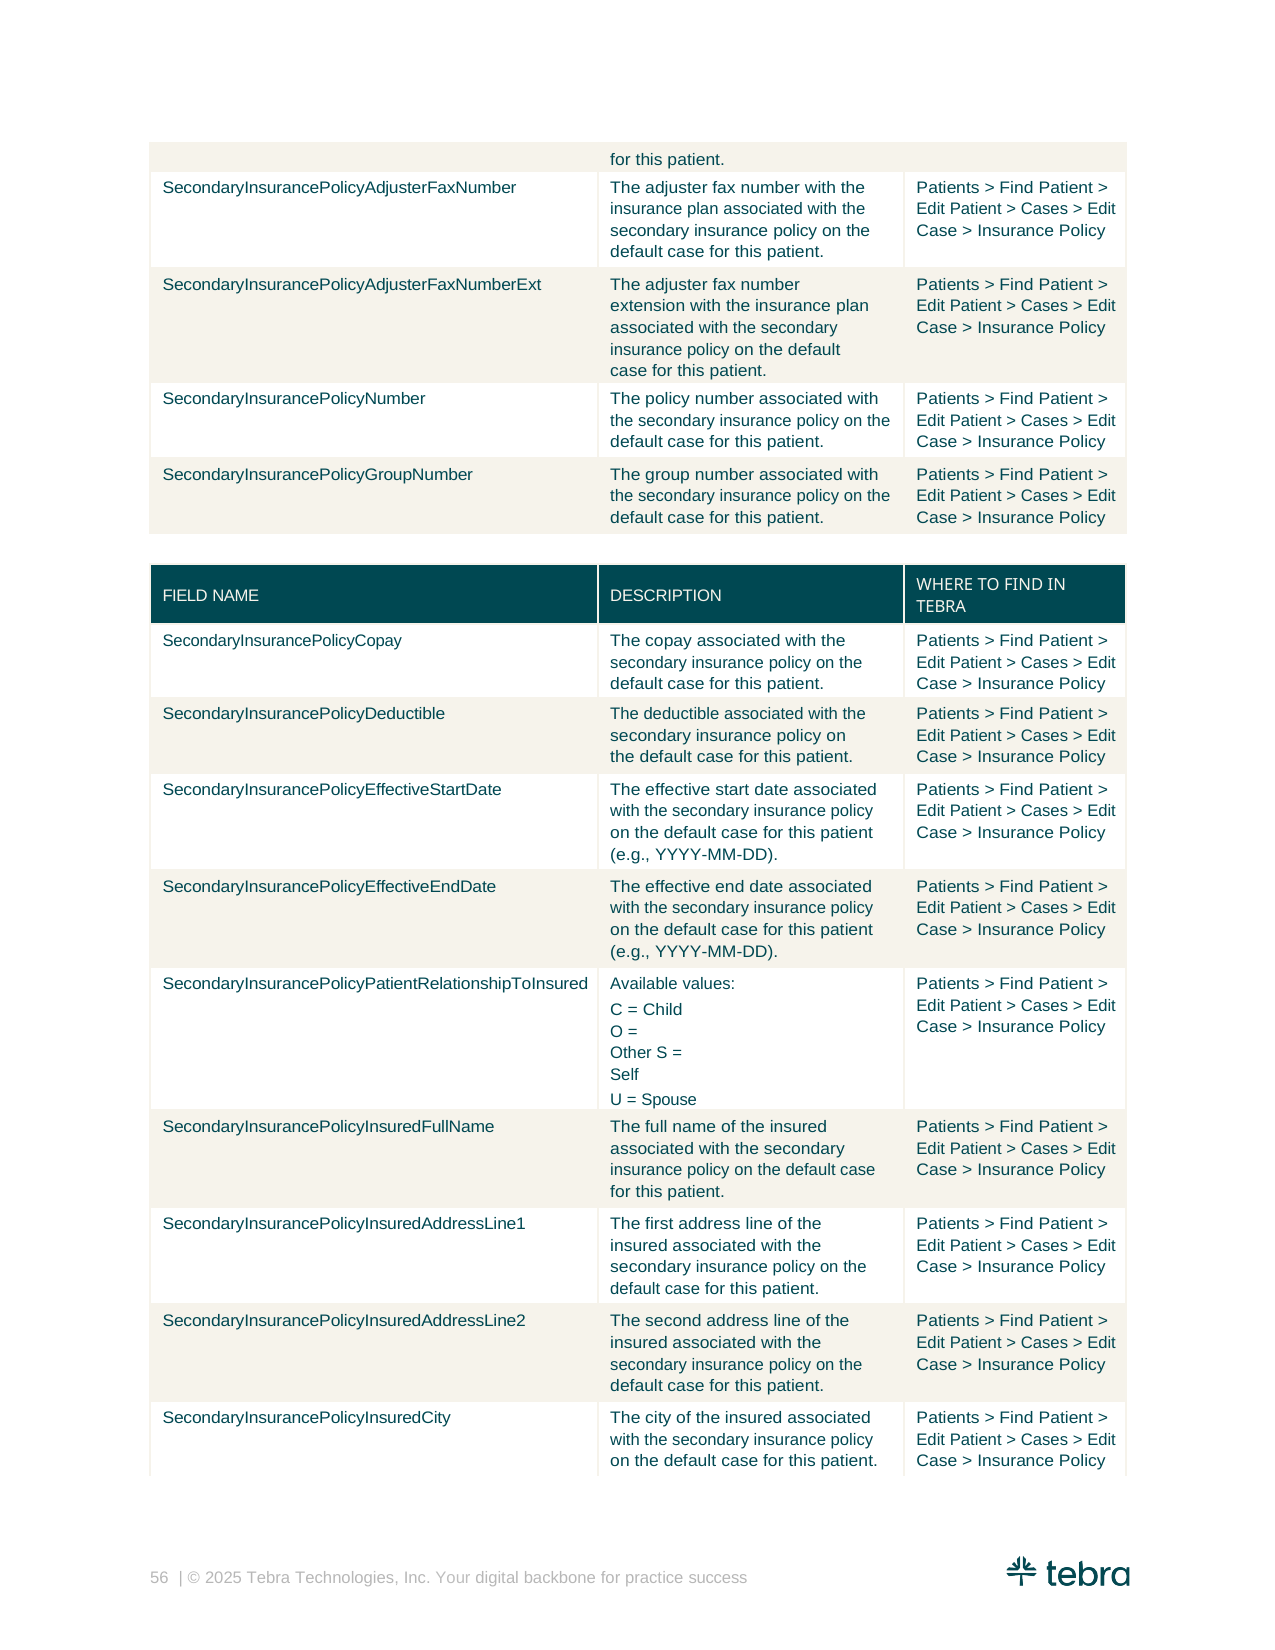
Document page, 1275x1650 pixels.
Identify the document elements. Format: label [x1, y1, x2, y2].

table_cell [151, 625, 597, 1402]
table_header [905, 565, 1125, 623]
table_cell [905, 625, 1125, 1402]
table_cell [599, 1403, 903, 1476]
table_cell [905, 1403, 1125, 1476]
picture [1006, 1556, 1130, 1586]
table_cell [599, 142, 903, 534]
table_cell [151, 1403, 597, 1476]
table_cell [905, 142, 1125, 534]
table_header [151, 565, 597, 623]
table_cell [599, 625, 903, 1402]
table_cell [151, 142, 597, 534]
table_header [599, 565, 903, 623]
